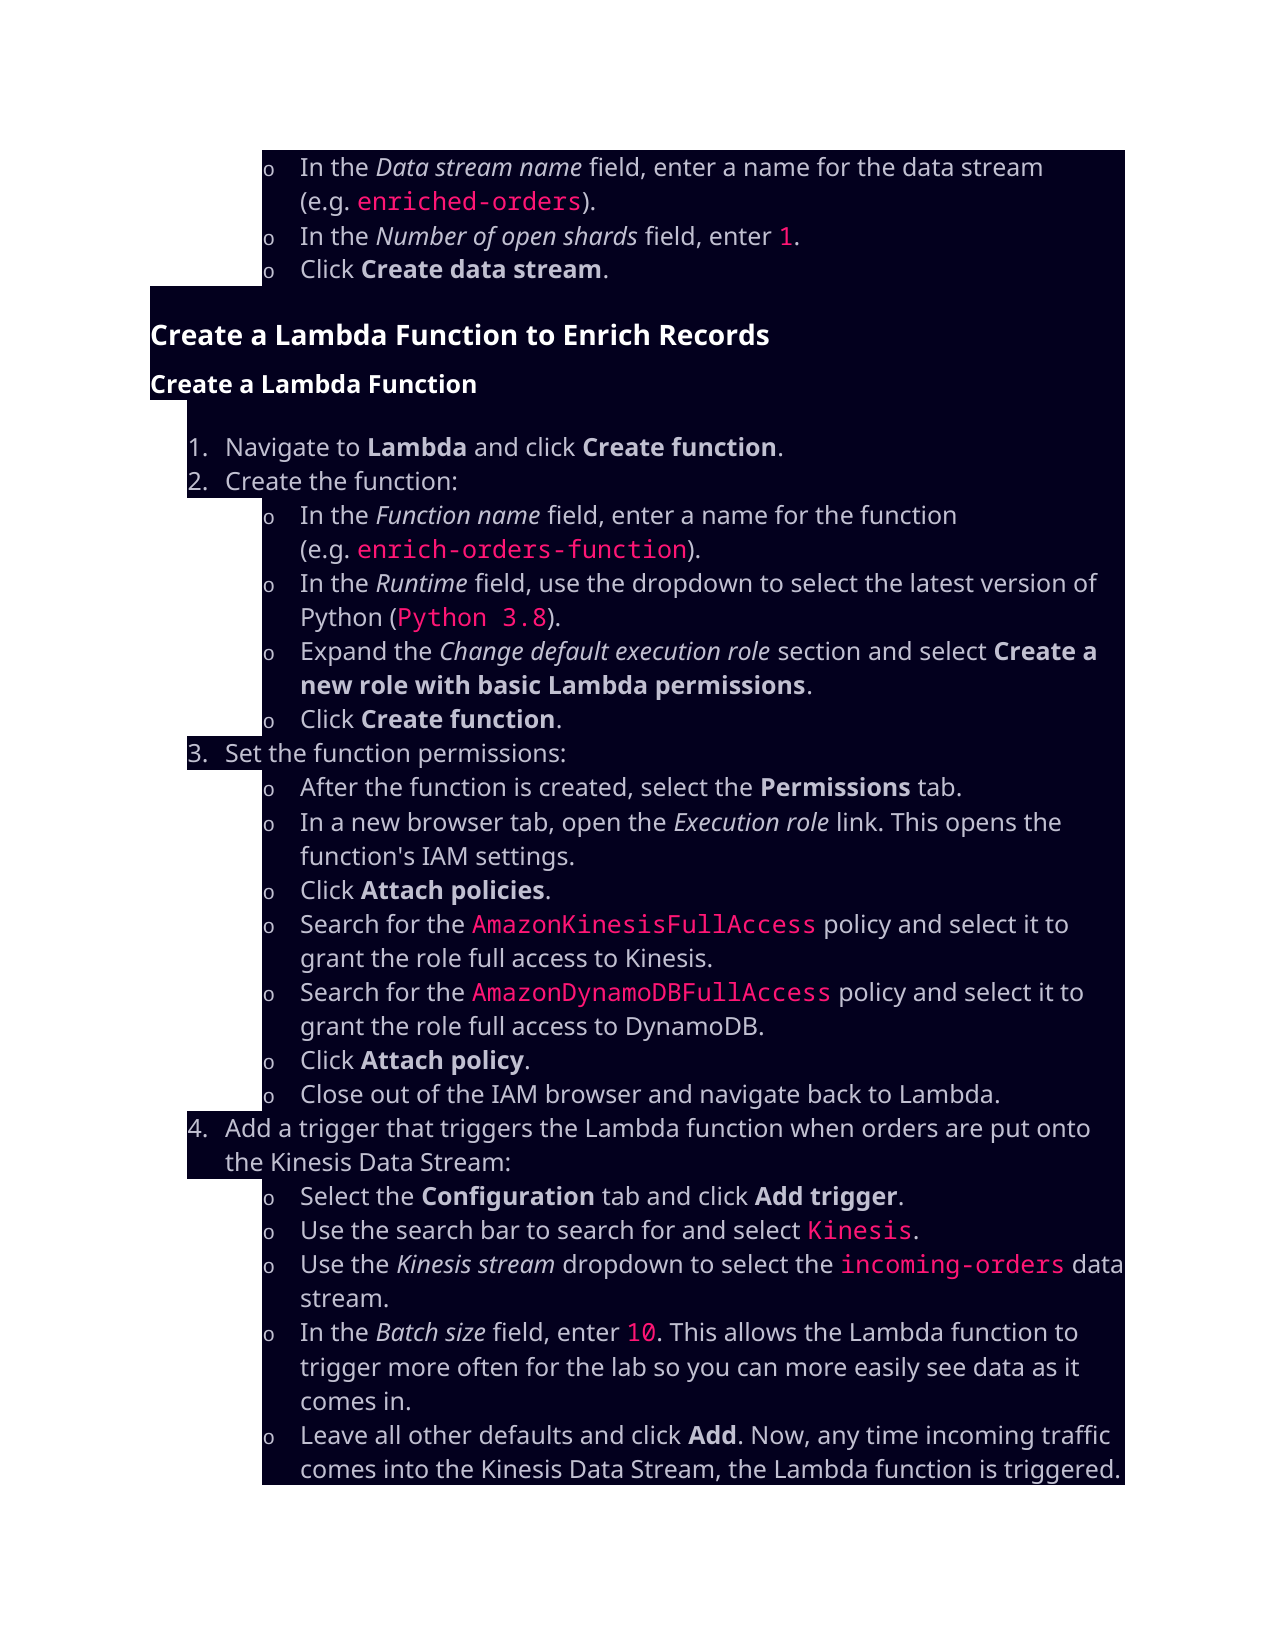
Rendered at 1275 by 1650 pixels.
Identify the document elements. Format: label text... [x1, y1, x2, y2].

list Expand the Change default execution role section and select Create a new role with basic Lambda permissions. [262, 634, 1125, 702]
list Click Attach policies. [262, 872, 1125, 906]
list Set the function permissions: [187, 736, 1125, 770]
list Navigate to Lambda and click Create function. [187, 429, 1125, 463]
list In the Batch size field, enter 10. This allows the Lambda function to trigger more often for the lab so you can more easily see data as it comes in. [262, 1315, 1125, 1417]
list Close out of the IAM browser and navigate back to Lambda. [262, 1077, 1125, 1111]
list In a new browser tab, open the Execution role link. This opens the function's IAM settings. [262, 804, 1125, 872]
list In the Function name field, enter a name for the function (e.g. enrich-orders-function). [262, 498, 1125, 566]
list Click Create data stream. [262, 252, 1125, 286]
list Leave all other defaults and click Add. Now, any time incoming traffic comes into the Kinesis Data Stream, the Lambda function is triggered. [262, 1417, 1125, 1485]
list Add a trigger that triggers the Lambda function when orders are put onto the Kinesis Data Stream: [187, 1111, 1125, 1179]
list After the function is created, select the Permissions tab. [262, 770, 1125, 804]
list In the Data stream name field, enter a name for the data stream (e.g. enriched-orders). [262, 150, 1125, 218]
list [262, 218, 1125, 252]
list Use the Kinesis stream dropdown to select the incoming-orders data stream. [262, 1247, 1125, 1315]
list Click Attach policy. [262, 1043, 1125, 1077]
list Search for the AmazonKinesisFullAccess policy and select it to grant the role full access to Kinesis. [262, 906, 1125, 974]
list Use the search bar to search for and select Kinesis. [262, 1213, 1125, 1247]
list Search for the AmazonDynamoDBFullAccess policy and select it to grant the role full access to DynamoDB. [262, 974, 1125, 1043]
list Click Create function. [262, 702, 1125, 736]
text Create a Lambda Function [150, 366, 1125, 400]
list Select the Configuration tab and click Add trigger. [262, 1179, 1125, 1213]
text Create a Lambda Function to Enrich Records [150, 315, 1125, 354]
list In the Runtime field, use the dropdown to select the latest version of Python (Python 3.8). [262, 566, 1125, 634]
list Create the function: [187, 463, 1125, 498]
